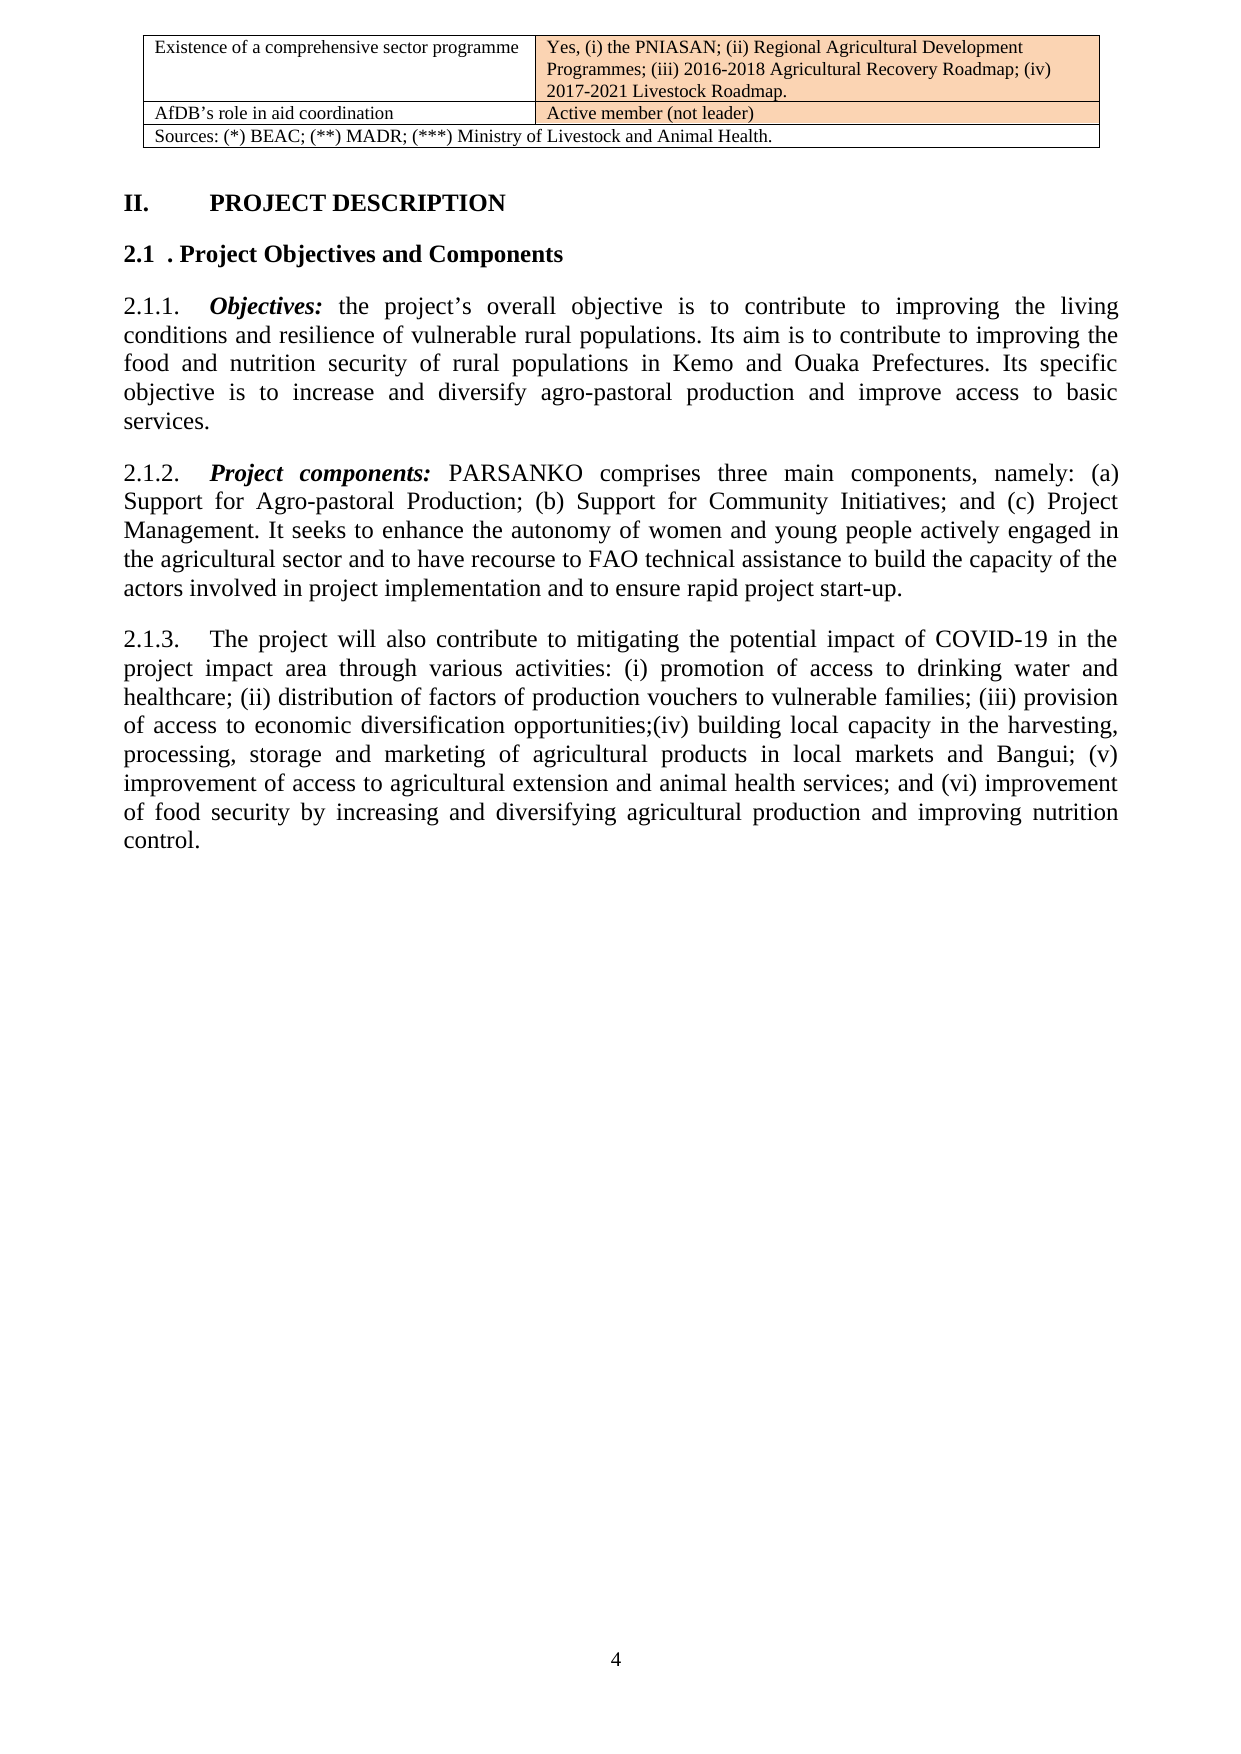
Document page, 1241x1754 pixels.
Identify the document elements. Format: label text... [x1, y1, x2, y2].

table_cell Existence of a comprehensive sector programme [144, 36, 535, 101]
table_cell Active member (not leader) [536, 102, 1099, 123]
list Objectives: the project’s overall objective is to contribute to improving the living conditions and resilience of vulnerable rural populations. Its aim is to contribute to improving the food and nutrition security of rural populations in Kemo and Ouaka Prefectures. Its specific objective is to increase and diversify agro-pastoral production and improve access to basic services. [123, 291, 1119, 435]
list The project will also contribute to mitigating the potential impact of COVID-19 in the project impact area through various activities: (i) promotion of access to drinking water and healthcare; (ii) distribution of factors of production vouchers to vulnerable families; (iii) provision of access to economic diversification opportunities;(iv) building local capacity in the harvesting, processing, storage and marketing of agricultural products in local markets and Bangui; (v) improvement of access to agricultural extension and animal health services; and (vi) improvement of food security by increasing and diversifying agricultural production and improving nutrition control. [123, 624, 1119, 854]
table_cell Yes, (i) the PNIASAN; (ii) Regional Agricultural Development Programmes; (iii) 2016-2018 Agricultural Recovery Roadmap; (iv) 2017-2021 Livestock Roadmap. [536, 36, 1099, 101]
table_cell Sources: (*) BEAC; (**) MADR; (***) Ministry of Livestock and Animal Health. [144, 125, 1099, 147]
subtitle . Project Objectives and Components [123, 239, 1119, 268]
table_cell AfDB’s role in aid coordination [144, 102, 535, 123]
list Project components: PARSANKO comprises three main components, namely: (a) Support for Agro-pastoral Production; (b) Support for Community Initiatives; and (c) Project Management. It seeks to enhance the autonomy of women and young people actively engaged in the agricultural sector and to have recourse to FAO technical assistance to build the capacity of the actors involved in project implementation and to ensure rapid project start-up. [123, 458, 1119, 601]
list PROJECT DESCRIPTION [123, 188, 1119, 216]
